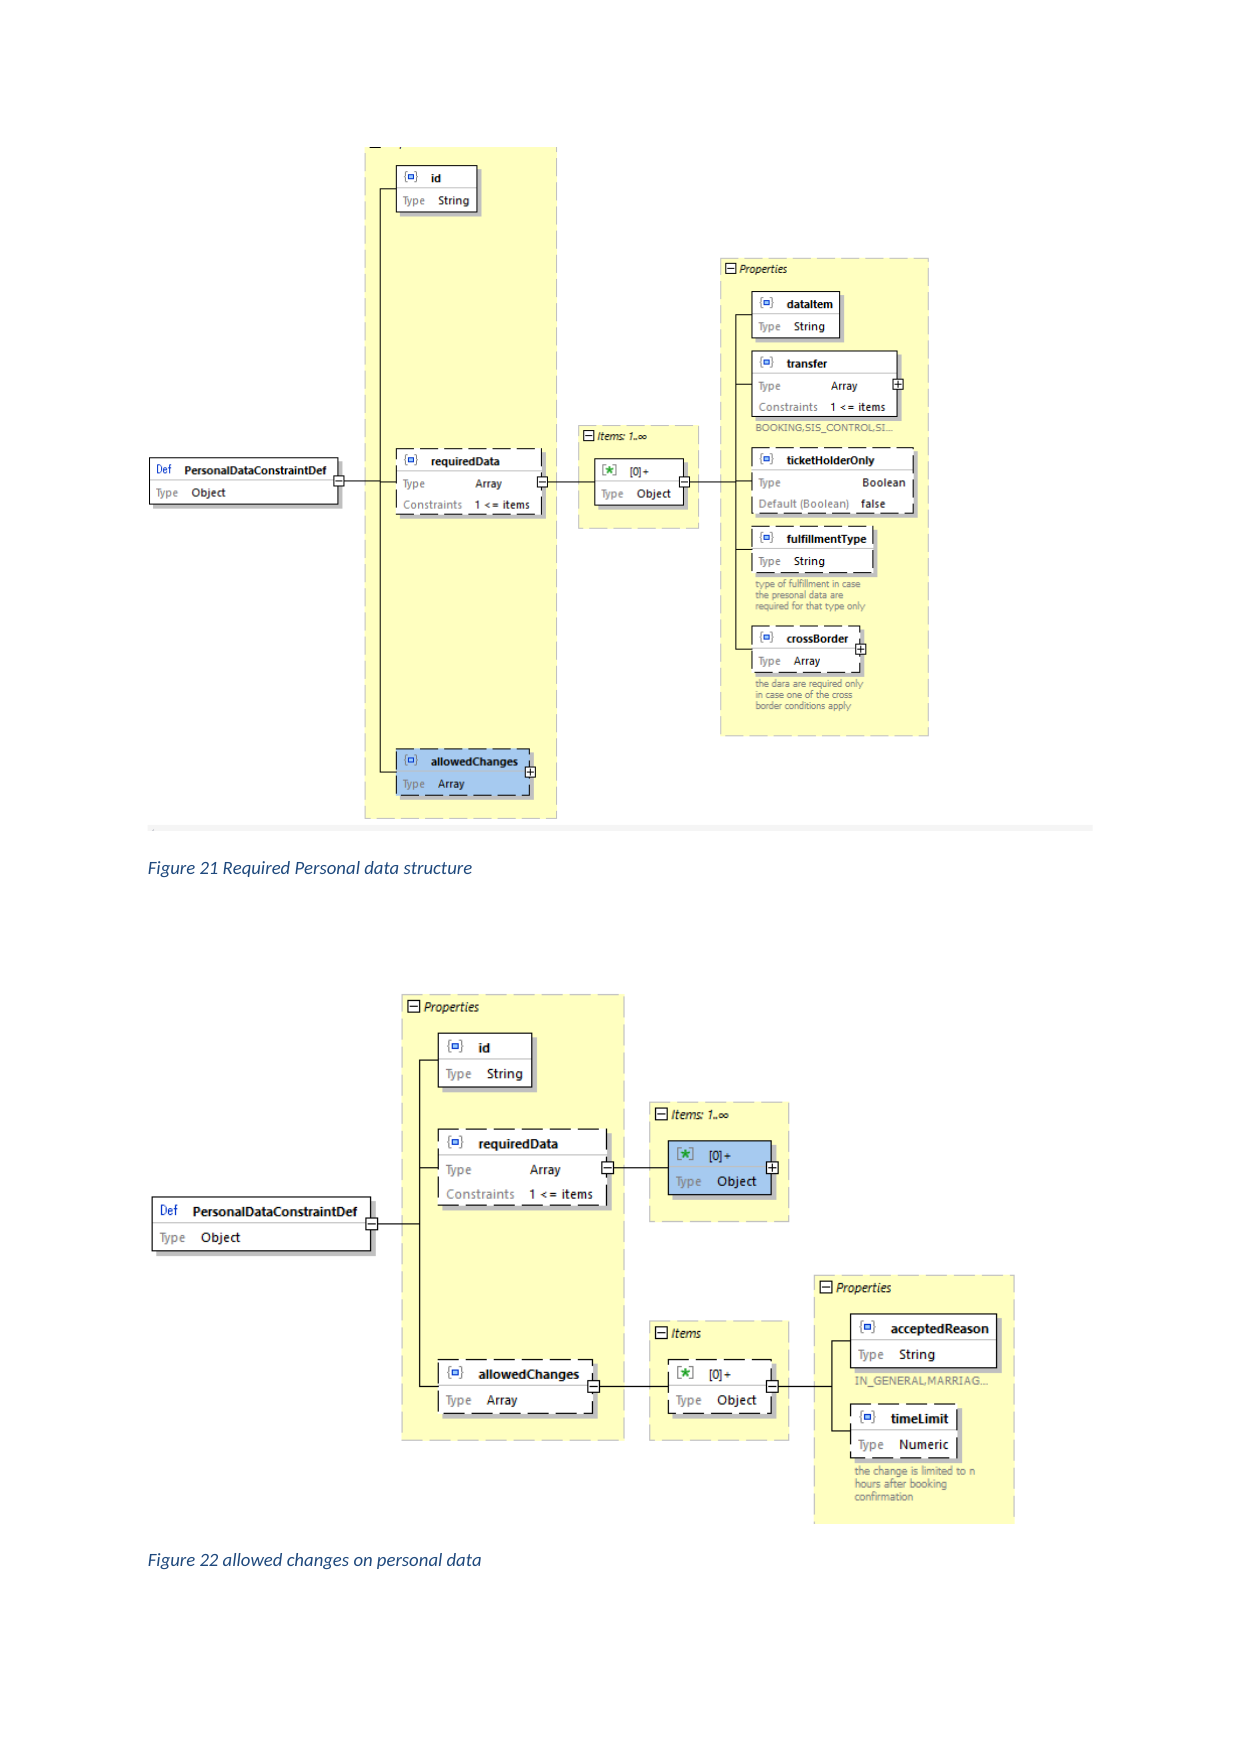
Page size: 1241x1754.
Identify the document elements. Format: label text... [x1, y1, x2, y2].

text Figure 22 allowed changes on personal data [148, 1548, 1093, 1571]
picture [147, 952, 1093, 1524]
picture [147, 147, 1093, 831]
text Figure 21 Required Personal data structure [148, 856, 1093, 879]
